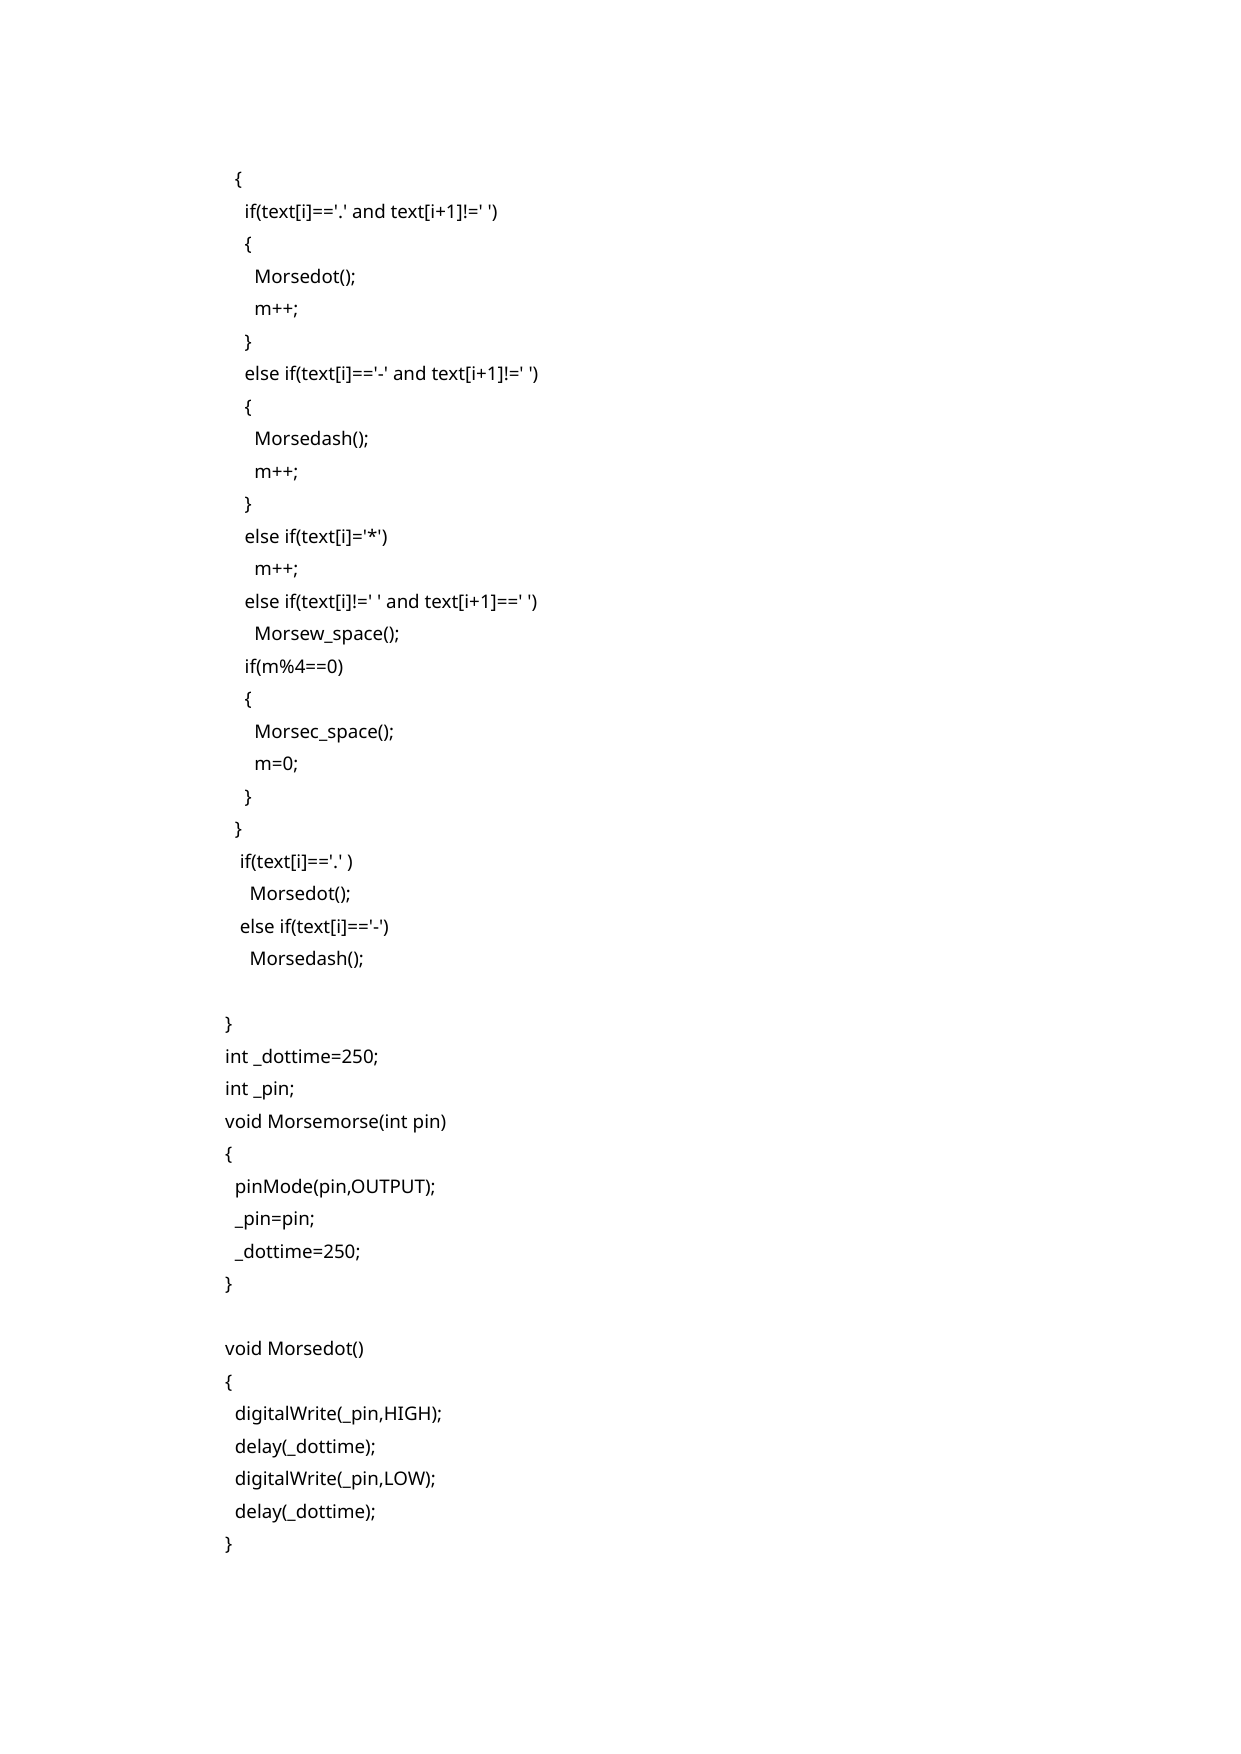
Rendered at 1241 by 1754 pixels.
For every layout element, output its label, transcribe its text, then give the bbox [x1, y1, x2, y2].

text Morsedash(); [187, 422, 1053, 454]
text } [187, 324, 1053, 357]
text { [187, 682, 1053, 714]
text _dottime=250; [187, 1234, 1053, 1267]
text if(text[i]=='.' and text[i+1]!=' ') [187, 194, 1053, 227]
text int _dottime=250; [187, 1039, 1053, 1072]
text Morsedash(); [187, 942, 1053, 974]
text m++; [187, 454, 1053, 487]
text { [187, 389, 1053, 422]
text else if(text[i]=='-' and text[i+1]!=' ') [187, 357, 1053, 389]
text } [187, 1007, 1053, 1039]
text { [187, 162, 1053, 194]
text { [187, 1364, 1053, 1397]
text Morsedot(); [187, 877, 1053, 909]
text if(m%4==0) [187, 649, 1053, 682]
text } [187, 1527, 1053, 1559]
text digitalWrite(_pin,LOW); [187, 1462, 1053, 1494]
text pinMode(pin,OUTPUT); [187, 1169, 1053, 1202]
text Morsec_space(); [187, 714, 1053, 747]
text m++; [187, 292, 1053, 324]
text _pin=pin; [187, 1202, 1053, 1234]
text { [187, 1137, 1053, 1169]
text } [187, 1267, 1053, 1299]
text if(text[i]=='.' ) [187, 844, 1053, 877]
text digitalWrite(_pin,HIGH); [187, 1397, 1053, 1429]
text delay(_dottime); [187, 1494, 1053, 1527]
text delay(_dottime); [187, 1429, 1053, 1462]
text } [187, 779, 1053, 812]
text m=0; [187, 747, 1053, 779]
text m++; [187, 552, 1053, 584]
text else if(text[i]=='-') [187, 909, 1053, 942]
text { [187, 227, 1053, 259]
text void Morsedot() [187, 1332, 1053, 1364]
text else if(text[i]='*') [187, 519, 1053, 552]
text else if(text[i]!=' ' and text[i+1]==' ') [187, 584, 1053, 617]
text int _pin; [187, 1072, 1053, 1104]
text Morsew_space(); [187, 617, 1053, 649]
text void Morsemorse(int pin) [187, 1104, 1053, 1137]
text } [187, 812, 1053, 844]
text Morsedot(); [187, 259, 1053, 292]
text } [187, 487, 1053, 519]
